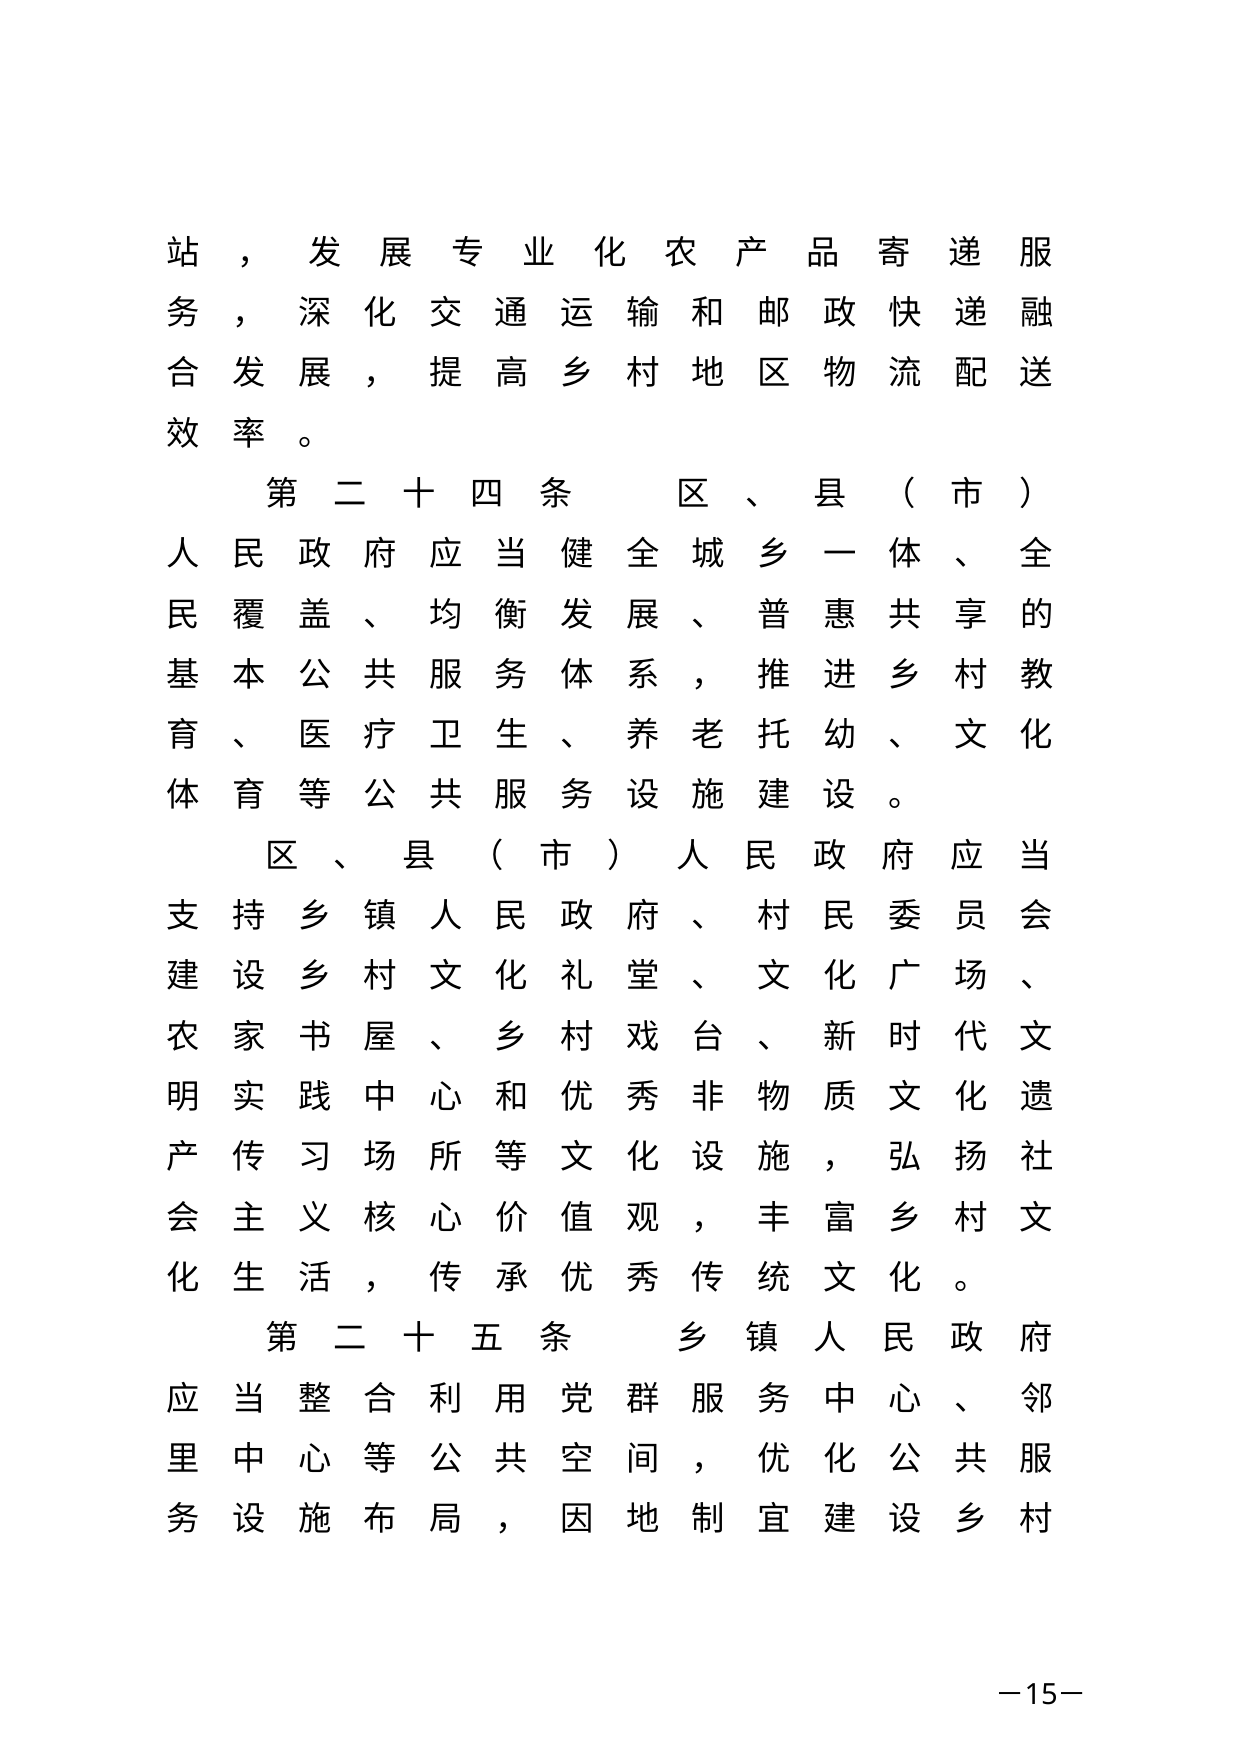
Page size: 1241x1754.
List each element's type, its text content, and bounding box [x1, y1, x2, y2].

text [167, 219, 1085, 461]
text 区、县（市）人民政府应当支持乡镇人民政府、村民委员会建设乡村文化礼堂、文化广场、农家书屋、乡村戏台、新时代文明实践中心和优秀非物质文化遗产传习场所等文化设施，弘扬社会主义核心价值观，丰富乡村文化生活，传承优秀传统文化。 [167, 822, 1085, 1305]
text 第二十四条 区、县（市）人民政府应当健全城乡一体、全民覆盖、均衡发展、普惠共享的基本公共服务体系，推进乡村教育、医疗卫生、养老托幼、文化体育等公共服务设施建设。 [167, 461, 1085, 822]
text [167, 1305, 1085, 1546]
